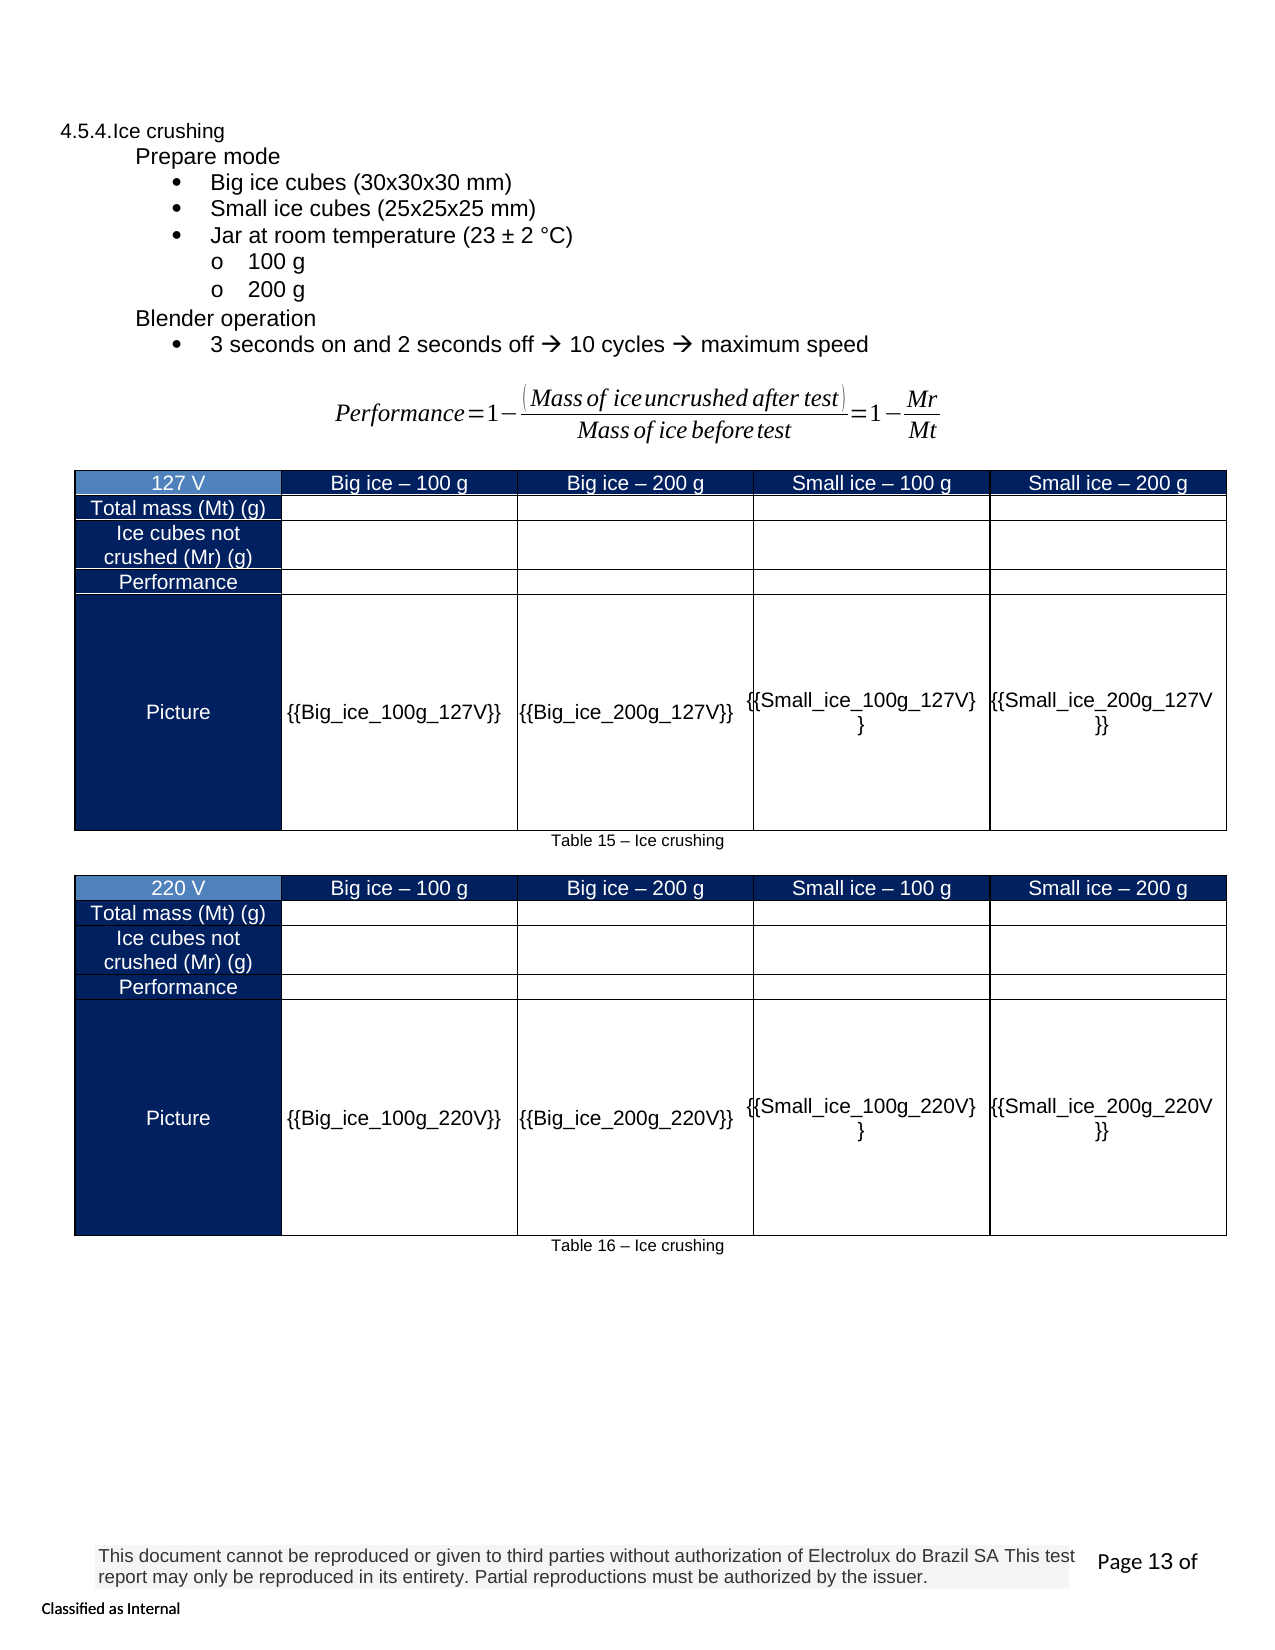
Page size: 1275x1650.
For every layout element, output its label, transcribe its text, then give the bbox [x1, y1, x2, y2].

table_cell [282, 975, 517, 999]
table_cell Performance [76, 975, 281, 999]
table_cell [518, 975, 753, 999]
list 3 seconds on and 2 seconds off 10 cycles maximum speed [173, 331, 1215, 357]
table_cell [991, 975, 1226, 999]
table_cell {{Small_ice_100g_220V}} [754, 1000, 989, 1235]
table_cell {{Big_ice_100g_220V}} [282, 1000, 517, 1235]
table_cell [282, 901, 517, 925]
table_cell {{Big_ice_100g_127V}} [282, 595, 517, 830]
table_cell Picture [76, 1000, 281, 1235]
text Table 16 – Ice crushing [60, 1236, 1215, 1255]
table_cell {{Small_ice_200g_220V}} [991, 1000, 1226, 1235]
table_cell [754, 926, 989, 974]
table_cell {{Small_ice_200g_127V}} [991, 595, 1226, 830]
subtitle Ice crushing [60, 119, 1215, 143]
table_cell Ice cubes not crushed (Mr) (g) [76, 926, 281, 974]
table_cell Performance [76, 570, 281, 593]
list Small ice cubes (25x25x25 mm) [173, 195, 1215, 222]
table_cell {{Small_ice_100g_127V}} [754, 595, 989, 830]
table_cell [282, 926, 517, 974]
table_cell [991, 496, 1226, 519]
table_cell [518, 926, 753, 974]
table_cell [282, 570, 517, 593]
table_cell [754, 496, 989, 519]
table_header Big ice – 200 g [518, 471, 753, 494]
table_cell [518, 901, 753, 925]
table_cell [518, 521, 753, 568]
table_cell {{Big_ice_200g_127V}} [518, 595, 753, 830]
table_header Small ice – 200 g [991, 876, 1226, 900]
table_cell [991, 901, 1226, 925]
table_header Big ice – 100 g [282, 876, 517, 900]
table_header Small ice – 100 g [754, 876, 989, 900]
table_cell [282, 521, 517, 568]
table_cell [518, 496, 753, 519]
table_cell Ice cubes not crushed (Mr) (g) [76, 521, 281, 568]
list 100 g [210, 248, 1215, 276]
table_header Small ice – 100 g [754, 471, 989, 494]
table_cell [754, 521, 989, 568]
table_header Big ice – 100 g [282, 471, 517, 494]
table_cell Picture [76, 595, 281, 830]
table_cell [991, 521, 1226, 568]
table_cell [754, 570, 989, 593]
table_header 127 V [76, 471, 281, 494]
table_cell [991, 570, 1226, 593]
text Table 15 – Ice crushing [60, 831, 1215, 850]
table_header Big ice – 200 g [518, 876, 753, 900]
table_cell [754, 901, 989, 925]
table_cell Total mass (Mt) (g) [76, 901, 281, 925]
table_cell Total mass (Mt) (g) [76, 496, 281, 519]
table_cell [282, 496, 517, 519]
text Blender operation [60, 305, 1215, 331]
table_cell {{Big_ice_200g_220V}} [518, 1000, 753, 1235]
table_cell [518, 570, 753, 593]
list 200 g [210, 276, 1215, 305]
table_header Small ice – 200 g [991, 471, 1226, 494]
table_cell [991, 926, 1226, 974]
table_header 220 V [76, 876, 281, 900]
table_cell [754, 975, 989, 999]
list Jar at room temperature (23 ± 2 °C) [173, 222, 1215, 248]
text Prepare mode [60, 143, 1215, 169]
list Big ice cubes (30x30x30 mm) [173, 169, 1215, 195]
